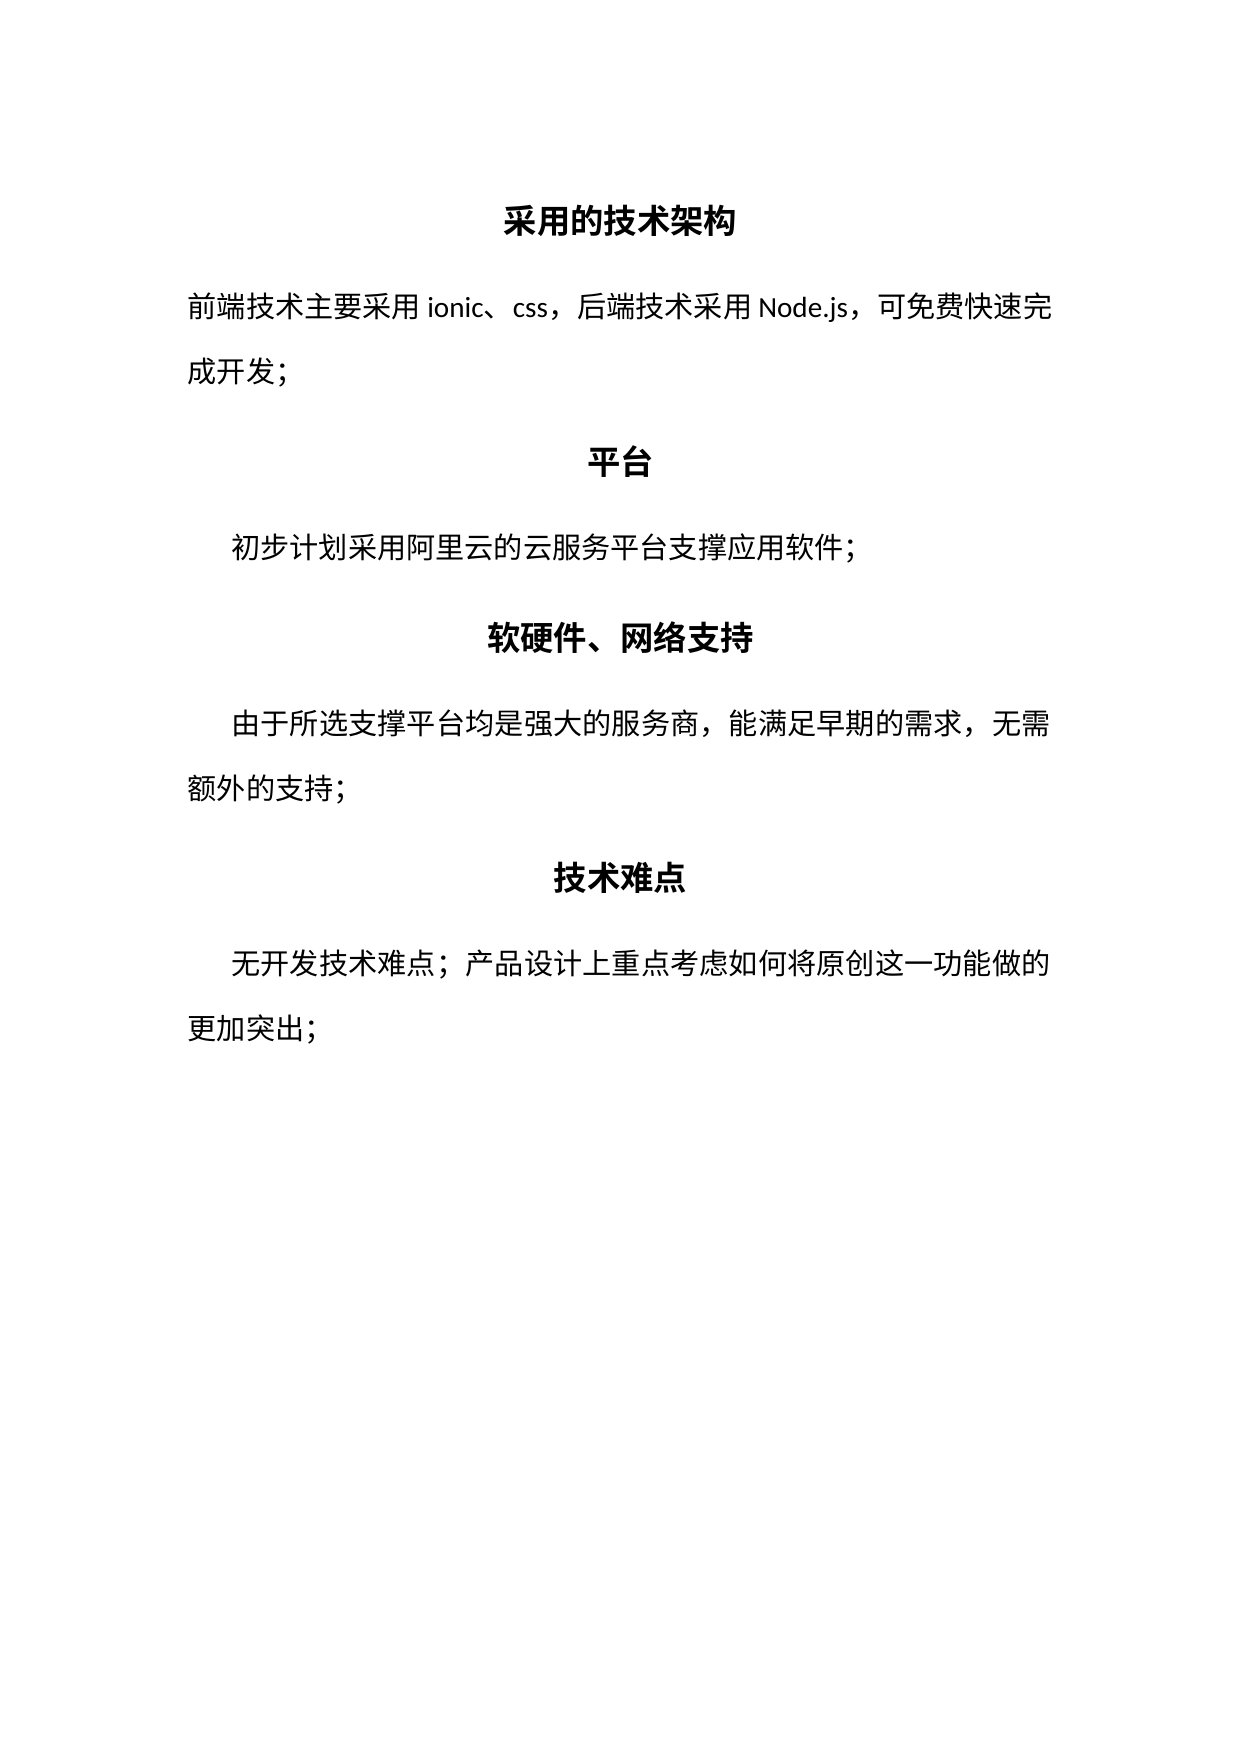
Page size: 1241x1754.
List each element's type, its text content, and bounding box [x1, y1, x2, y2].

text 无开发技术难点；产品设计上重点考虑如何将原创这一功能做的更加突出； [187, 929, 1053, 1059]
subtitle 技术难点 [187, 844, 1053, 909]
subtitle 平台 [187, 428, 1053, 493]
text 由于所选支撑平台均是强大的服务商，能满足早期的需求，无需额外的支持； [187, 689, 1053, 819]
text 初步计划采用阿里云的云服务平台支撑应用软件； [187, 513, 1053, 578]
subtitle 软硬件、网络支持 [187, 603, 1053, 668]
text 前端技术主要采用ionic、css，后端技术采用Node.js，可免费快速完成开发； [187, 273, 1053, 403]
subtitle 采用的技术架构 [187, 187, 1053, 252]
